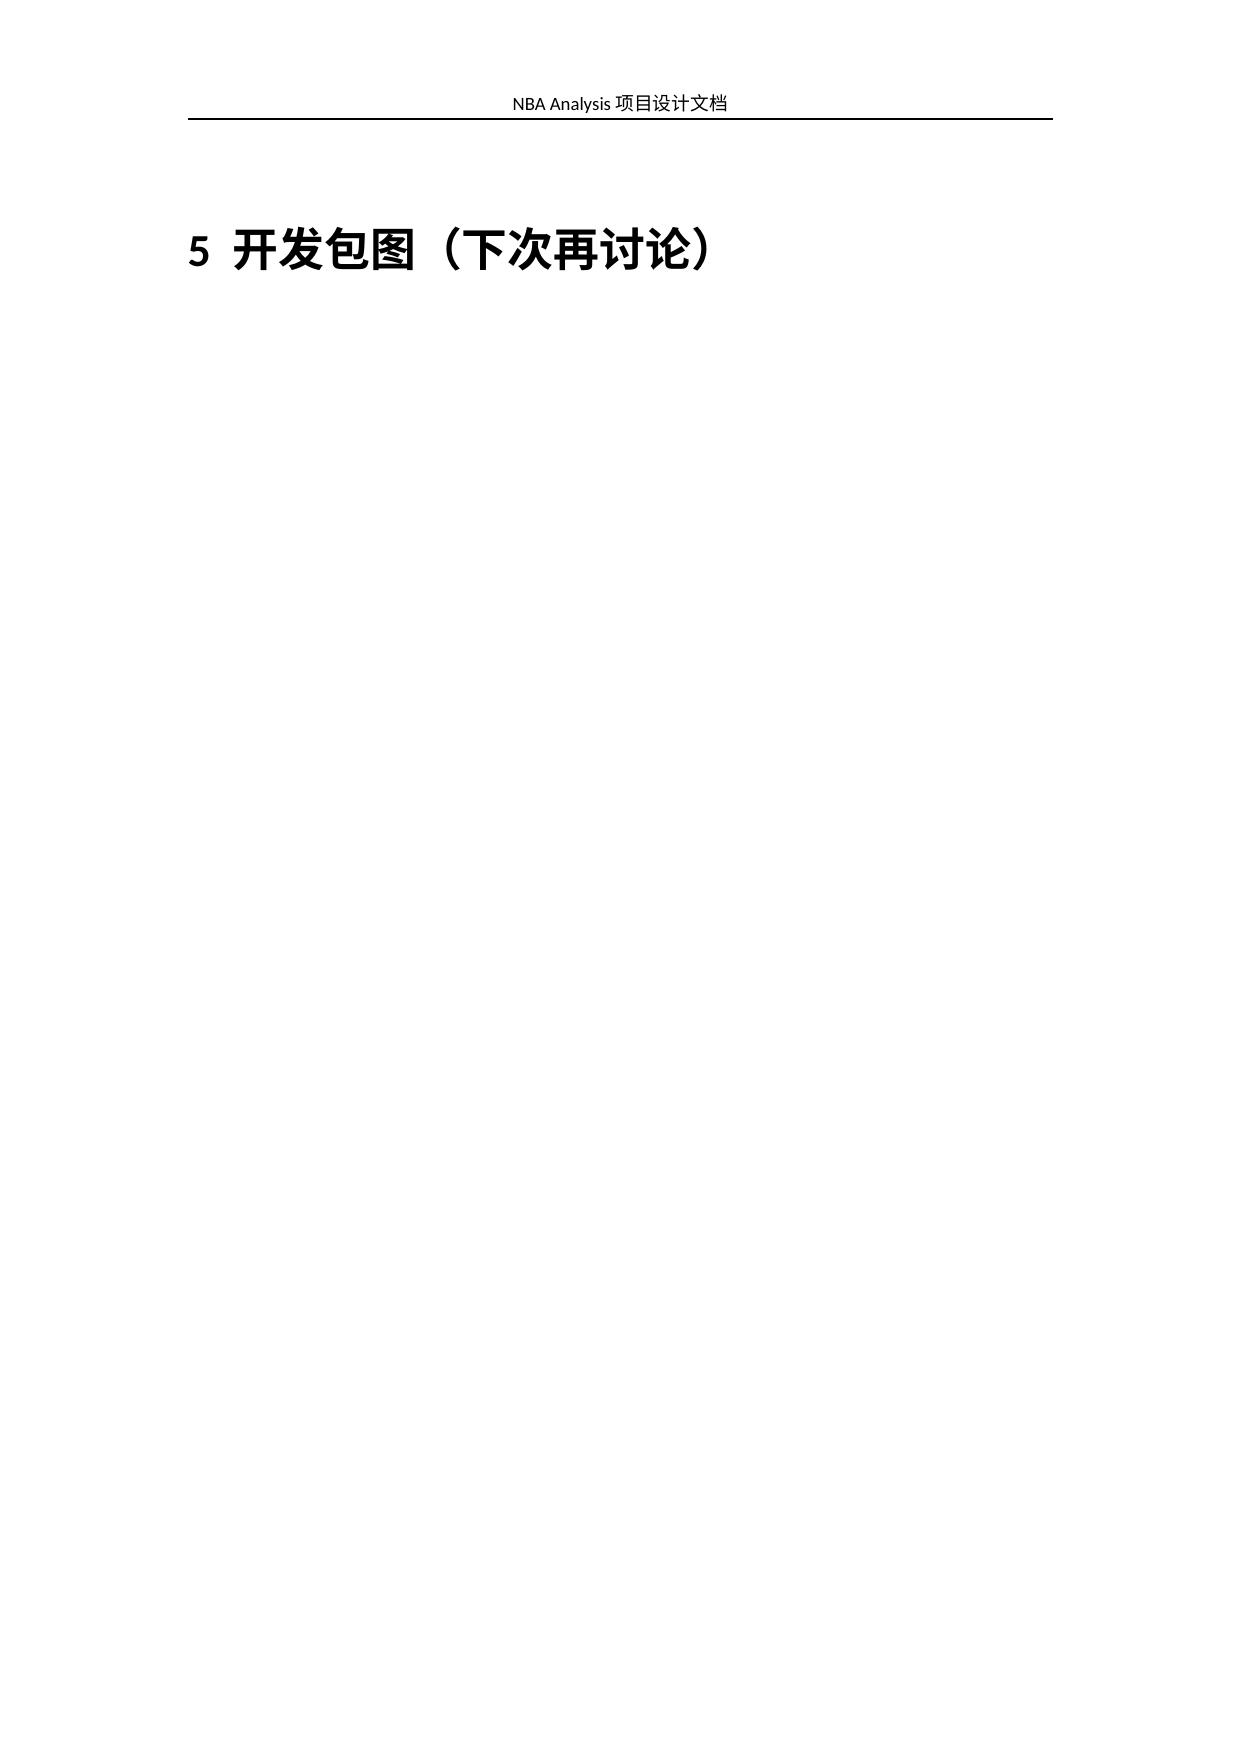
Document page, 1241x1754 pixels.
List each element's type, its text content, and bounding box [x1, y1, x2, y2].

subtitle 开发包图（下次再讨论） [187, 197, 1053, 295]
